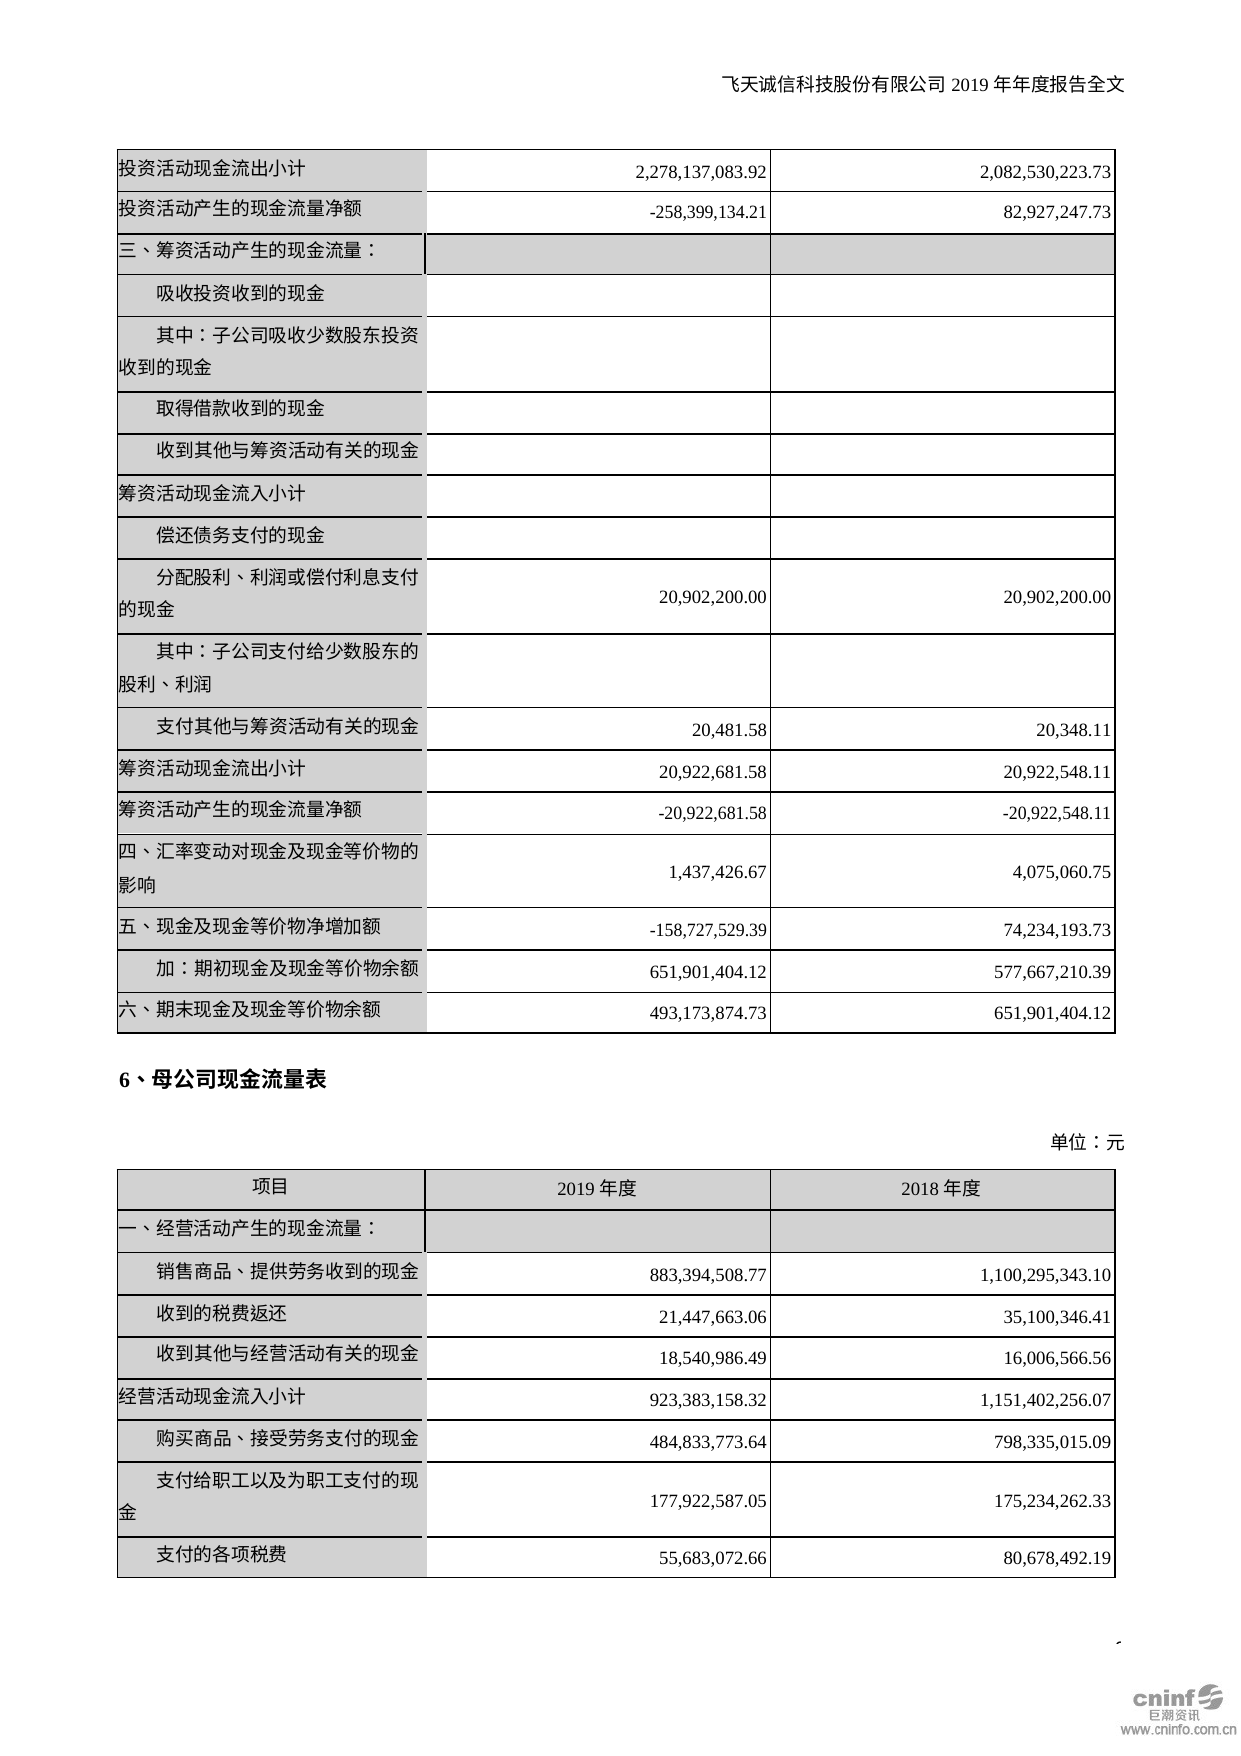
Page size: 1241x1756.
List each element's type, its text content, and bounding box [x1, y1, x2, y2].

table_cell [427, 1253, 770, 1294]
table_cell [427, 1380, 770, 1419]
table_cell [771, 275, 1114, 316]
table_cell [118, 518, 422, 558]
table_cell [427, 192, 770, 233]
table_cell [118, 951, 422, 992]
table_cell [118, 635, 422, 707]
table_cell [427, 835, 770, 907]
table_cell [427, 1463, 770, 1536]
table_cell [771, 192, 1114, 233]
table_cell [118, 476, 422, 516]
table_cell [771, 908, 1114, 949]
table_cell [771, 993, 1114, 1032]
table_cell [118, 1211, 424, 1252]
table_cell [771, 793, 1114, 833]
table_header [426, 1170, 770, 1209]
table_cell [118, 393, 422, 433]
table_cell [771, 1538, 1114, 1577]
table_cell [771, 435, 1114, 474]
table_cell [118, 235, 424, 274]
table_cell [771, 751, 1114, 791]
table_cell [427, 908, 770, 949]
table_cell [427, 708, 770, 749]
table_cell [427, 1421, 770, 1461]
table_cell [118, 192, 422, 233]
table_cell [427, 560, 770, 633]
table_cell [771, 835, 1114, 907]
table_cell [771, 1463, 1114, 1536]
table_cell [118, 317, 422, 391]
picture [1115, 1681, 1240, 1738]
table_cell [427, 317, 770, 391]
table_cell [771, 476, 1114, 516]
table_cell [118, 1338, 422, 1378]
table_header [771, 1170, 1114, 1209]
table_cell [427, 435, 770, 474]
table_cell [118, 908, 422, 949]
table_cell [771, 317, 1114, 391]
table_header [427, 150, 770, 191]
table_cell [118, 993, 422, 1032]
subtitle 6、母公司现金流量表 [119, 1064, 1126, 1094]
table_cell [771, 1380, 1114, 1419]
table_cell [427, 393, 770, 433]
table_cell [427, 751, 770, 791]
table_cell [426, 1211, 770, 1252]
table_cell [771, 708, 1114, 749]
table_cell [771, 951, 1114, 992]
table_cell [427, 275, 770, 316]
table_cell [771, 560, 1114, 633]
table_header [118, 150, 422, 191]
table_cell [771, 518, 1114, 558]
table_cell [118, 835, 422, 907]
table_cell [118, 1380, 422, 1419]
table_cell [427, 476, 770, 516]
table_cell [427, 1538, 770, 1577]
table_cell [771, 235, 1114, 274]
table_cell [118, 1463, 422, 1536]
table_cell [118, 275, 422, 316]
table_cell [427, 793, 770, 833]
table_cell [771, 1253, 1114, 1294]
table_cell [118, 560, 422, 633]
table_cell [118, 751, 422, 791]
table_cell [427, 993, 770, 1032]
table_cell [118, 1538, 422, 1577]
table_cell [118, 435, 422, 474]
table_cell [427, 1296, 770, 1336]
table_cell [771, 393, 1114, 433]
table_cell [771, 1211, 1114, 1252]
text 单位：元 [104, 1129, 1124, 1155]
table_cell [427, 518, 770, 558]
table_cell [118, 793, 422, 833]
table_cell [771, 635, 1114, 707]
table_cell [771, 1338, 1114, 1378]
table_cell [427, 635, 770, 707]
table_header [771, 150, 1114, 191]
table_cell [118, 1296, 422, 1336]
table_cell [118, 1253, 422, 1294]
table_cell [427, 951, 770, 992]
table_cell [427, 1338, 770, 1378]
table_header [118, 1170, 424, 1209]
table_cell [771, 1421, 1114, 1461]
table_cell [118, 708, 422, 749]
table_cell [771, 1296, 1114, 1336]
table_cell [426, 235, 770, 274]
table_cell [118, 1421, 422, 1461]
